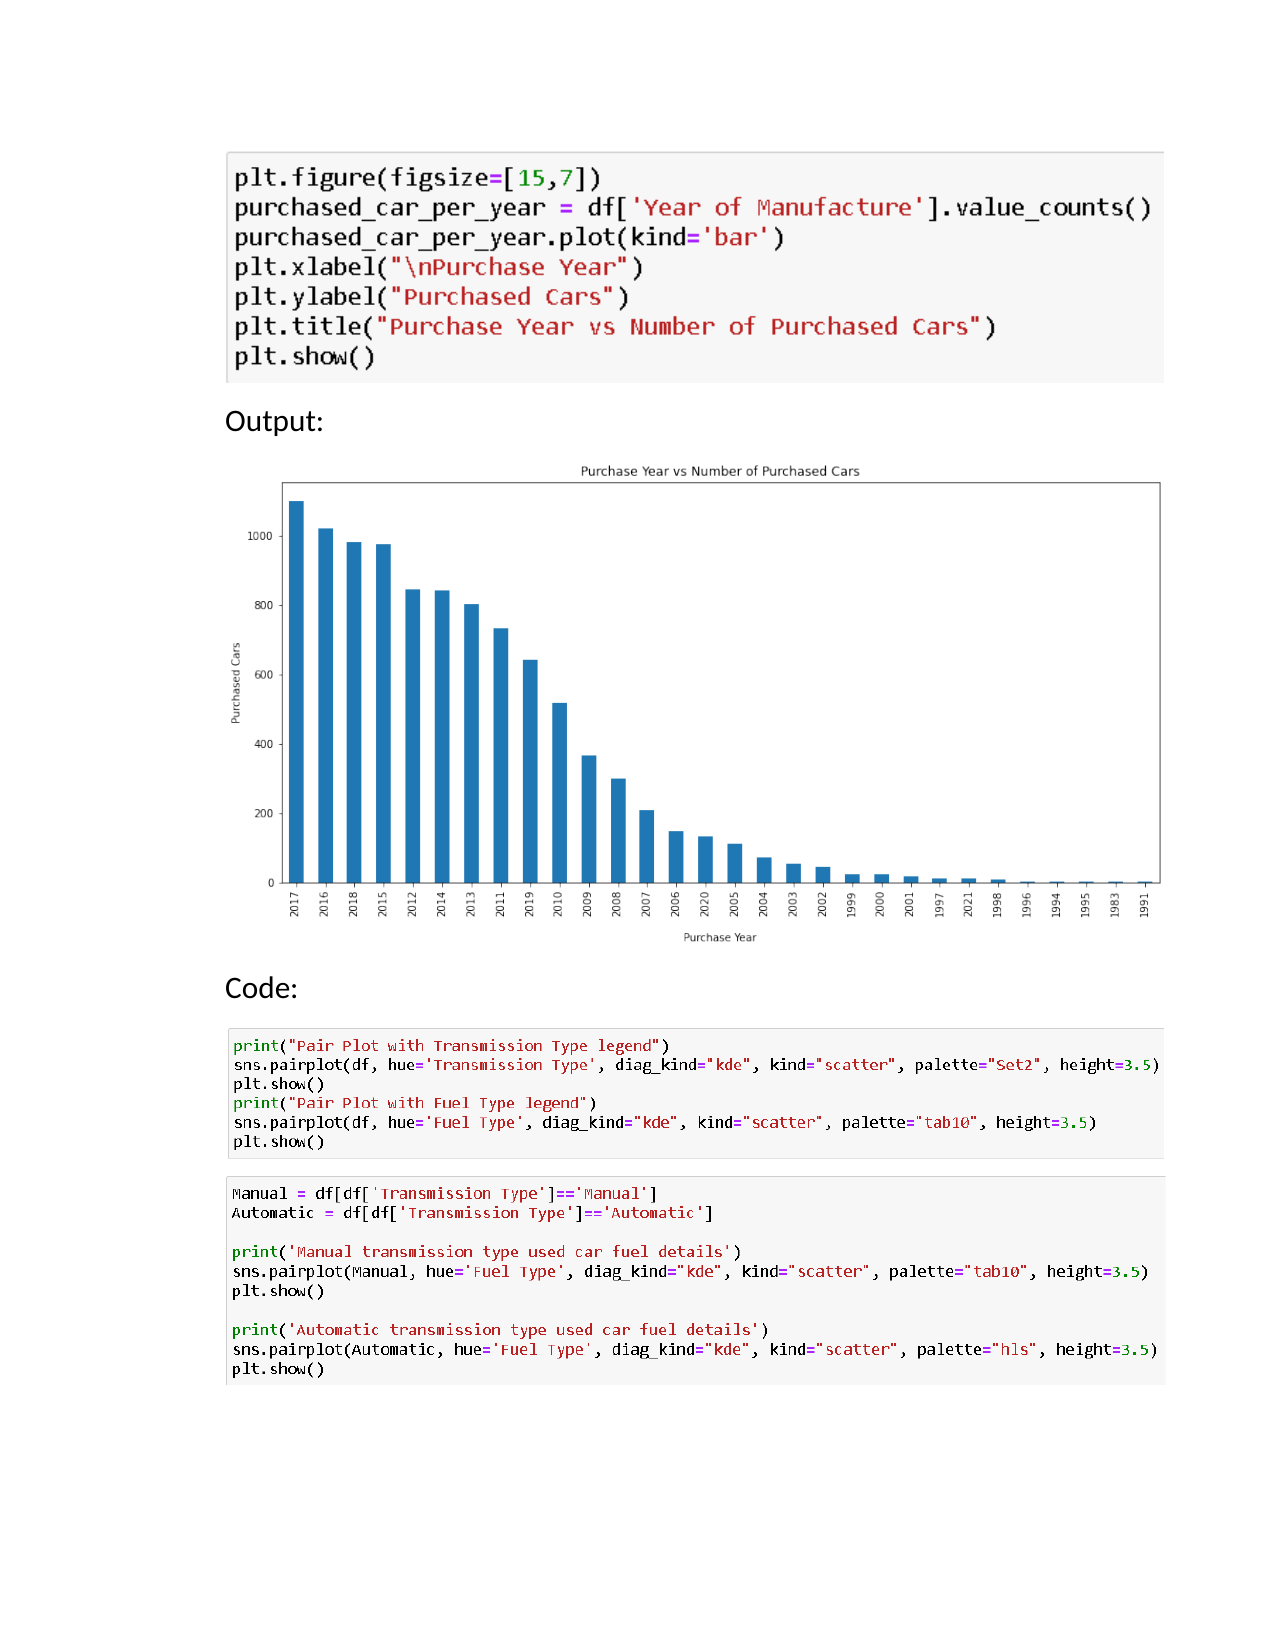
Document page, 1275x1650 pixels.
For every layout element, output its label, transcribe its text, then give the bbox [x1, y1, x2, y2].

text Output: [225, 401, 1125, 439]
picture [225, 1025, 1164, 1159]
picture [225, 458, 1166, 951]
text Code: [225, 969, 1125, 1007]
picture [225, 1176, 1166, 1385]
picture [225, 150, 1164, 383]
